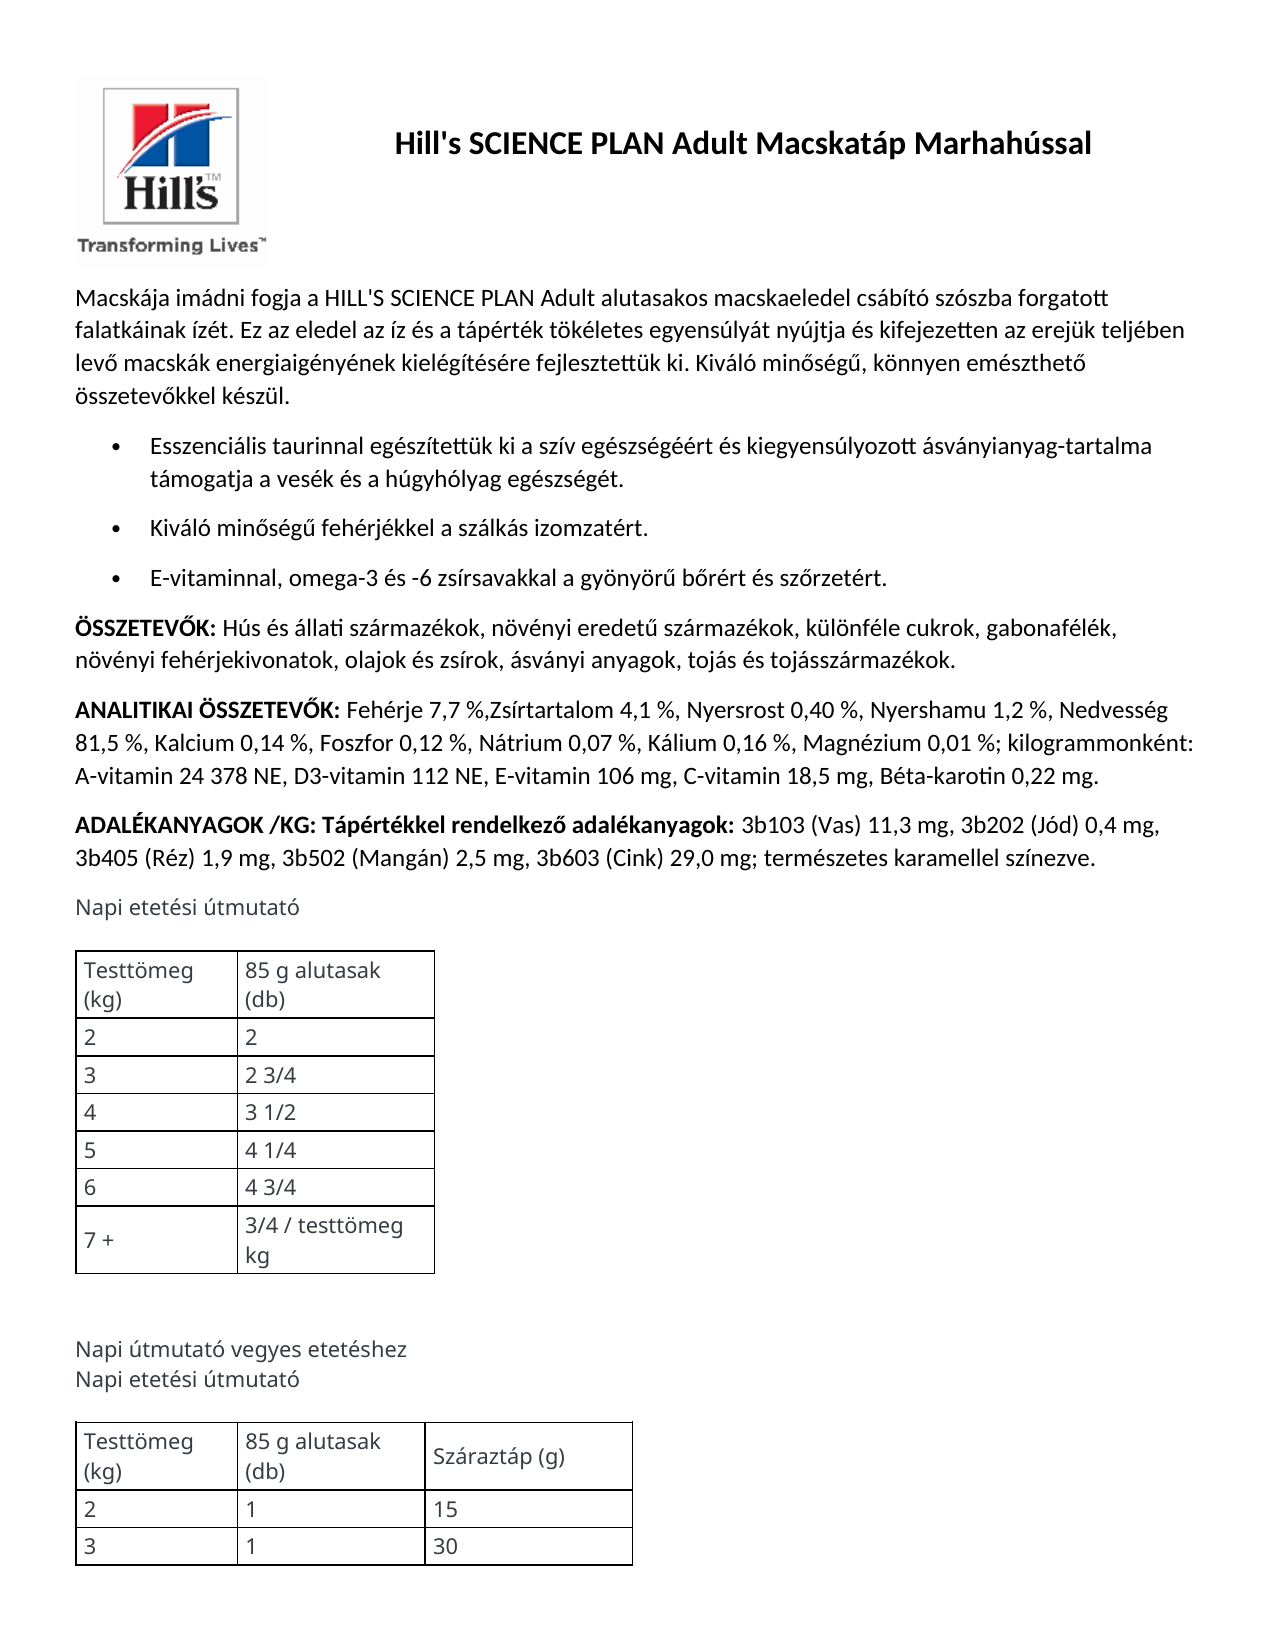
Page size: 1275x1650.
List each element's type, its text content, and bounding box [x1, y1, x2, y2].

table_cell 2 [77, 1491, 237, 1526]
table_header Száraztáp (g) [426, 1423, 632, 1489]
table_cell 3 [77, 1528, 237, 1564]
table_cell 3 1/2 [238, 1094, 434, 1130]
text ADALÉKANYAGOK /KG: Tápértékkel rendelkező adalékanyagok: 3b103 (Vas) 11,3 mg, 3b202 (Jód) 0,4 mg, 3b405 (Réz) 1,9 mg, 3b502 (Mangán) 2,5 mg, 3b603 (Cink) 29,0 mg; természetes karamellel színezve. [75, 809, 1200, 873]
table_cell 4 3/4 [238, 1169, 434, 1205]
table_cell 7 + [77, 1207, 237, 1273]
text Napi útmutató vegyes etetéshez Napi etetési útmutató [75, 1274, 1200, 1421]
table_cell 6 [77, 1169, 237, 1205]
table_cell 4 1/4 [238, 1132, 434, 1168]
text Macskája imádni fogja a HILL'S SCIENCE PLAN Adult alutasakos macskaeledel csábító szószba forgatott falatkáinak ízét. Ez az eledel az íz és a tápérték tökéletes egyensúlyát nyújtja és kifejezetten az erejük teljében levő macskák energiaigényének kielégítésére fejlesztettük ki. Kiváló minőségű, könnyen emészthető összetevőkkel készül. [75, 282, 1200, 411]
table_cell 5 [77, 1132, 237, 1168]
text ÖSSZETEVŐK: Hús és állati származékok, növényi eredetű származékok, különféle cukrok, gabonafélék, növényi fehérjekivonatok, olajok és zsírok, ásványi anyagok, tojás és tojásszármazékok. [75, 612, 1200, 675]
list E-vitaminnal, omega-3 és -6 zsírsavakkal a gyönyörű bőrért és szőrzetért. [112, 562, 1200, 593]
table_cell 3 [77, 1057, 237, 1092]
table_header Testtömeg (kg) [77, 952, 237, 1017]
picture [75, 75, 269, 269]
table_cell 2 3/4 [238, 1057, 434, 1092]
table_header 85 g alutasak (db) [238, 952, 434, 1017]
table_cell 2 [77, 1019, 237, 1055]
table_cell 1 [238, 1491, 424, 1526]
table_cell 30 [426, 1528, 632, 1564]
text Hill's SCIENCE PLAN Adult Macskatáp Marhahússal [269, 122, 1200, 163]
table_cell 1 [238, 1528, 424, 1564]
list Kiváló minőségű fehérjékkel a szálkás izomzatért. [112, 512, 1200, 543]
table_cell 15 [426, 1491, 632, 1526]
list Esszenciális taurinnal egészítettük ki a szív egészségéért és kiegyensúlyozott ásványianyag-tartalma támogatja a vesék és a húgyhólyag egészségét. [112, 430, 1200, 493]
table_cell 4 [77, 1094, 237, 1130]
text Napi etetési útmutató [75, 892, 1200, 950]
table_header Testtömeg (kg) [77, 1423, 237, 1489]
text ANALITIKAI ÖSSZETEVŐK: Fehérje 7,7 %,Zsírtartalom 4,1 %, Nyersrost 0,40 %, Nyershamu 1,2 %, Nedvesség 81,5 %, Kalcium 0,14 %, Foszfor 0,12 %, Nátrium 0,07 %, Kálium 0,16 %, Magnézium 0,01 %; kilogrammonként: A-vitamin 24 378 NE, D3-vitamin 112 NE, E-vitamin 106 mg, C-vitamin 18,5 mg, Béta-karotin 0,22 mg. [75, 694, 1200, 791]
table_header 85 g alutasak (db) [238, 1423, 424, 1489]
table_cell 3/4 / testtömeg kg [238, 1207, 434, 1273]
table_cell 2 [238, 1019, 434, 1055]
